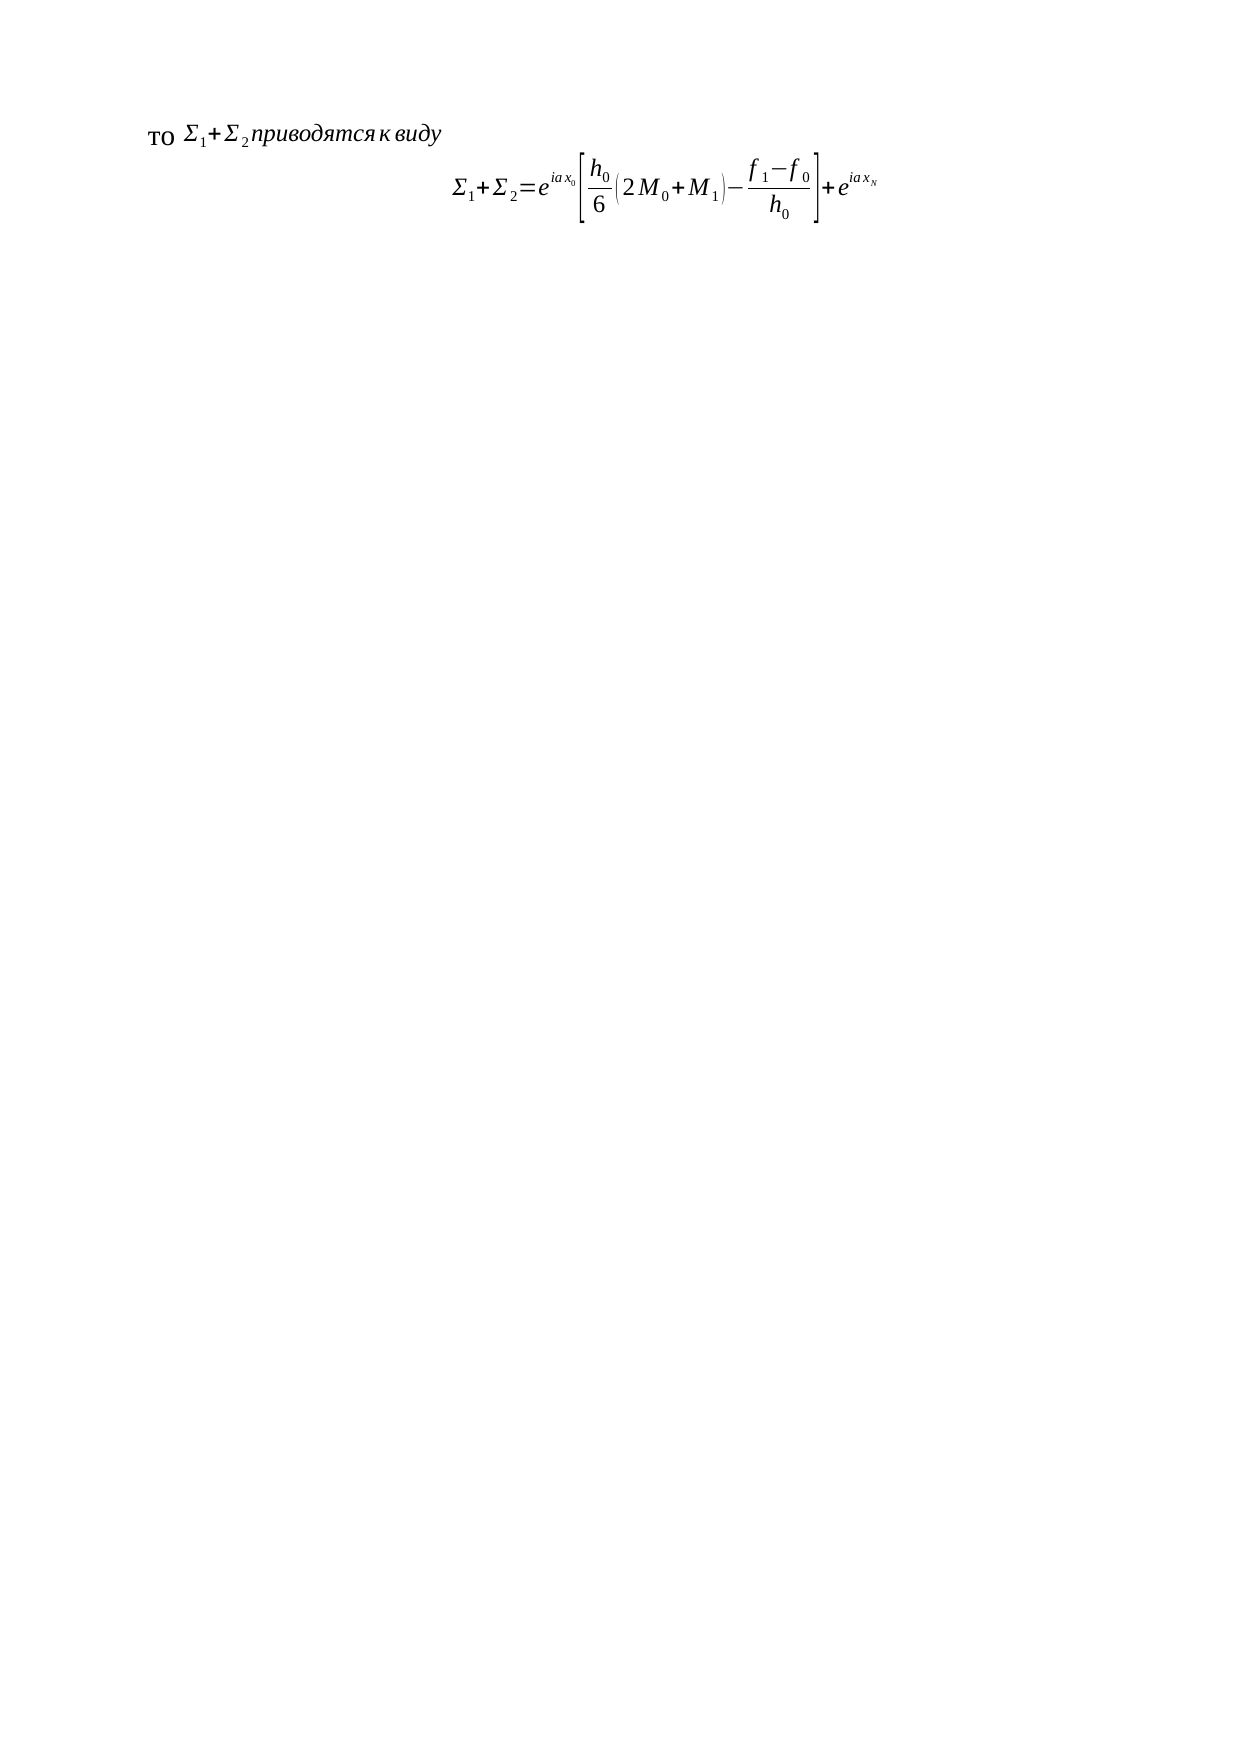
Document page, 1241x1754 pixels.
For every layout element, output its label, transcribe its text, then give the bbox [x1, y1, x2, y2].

text то [148, 118, 1181, 152]
